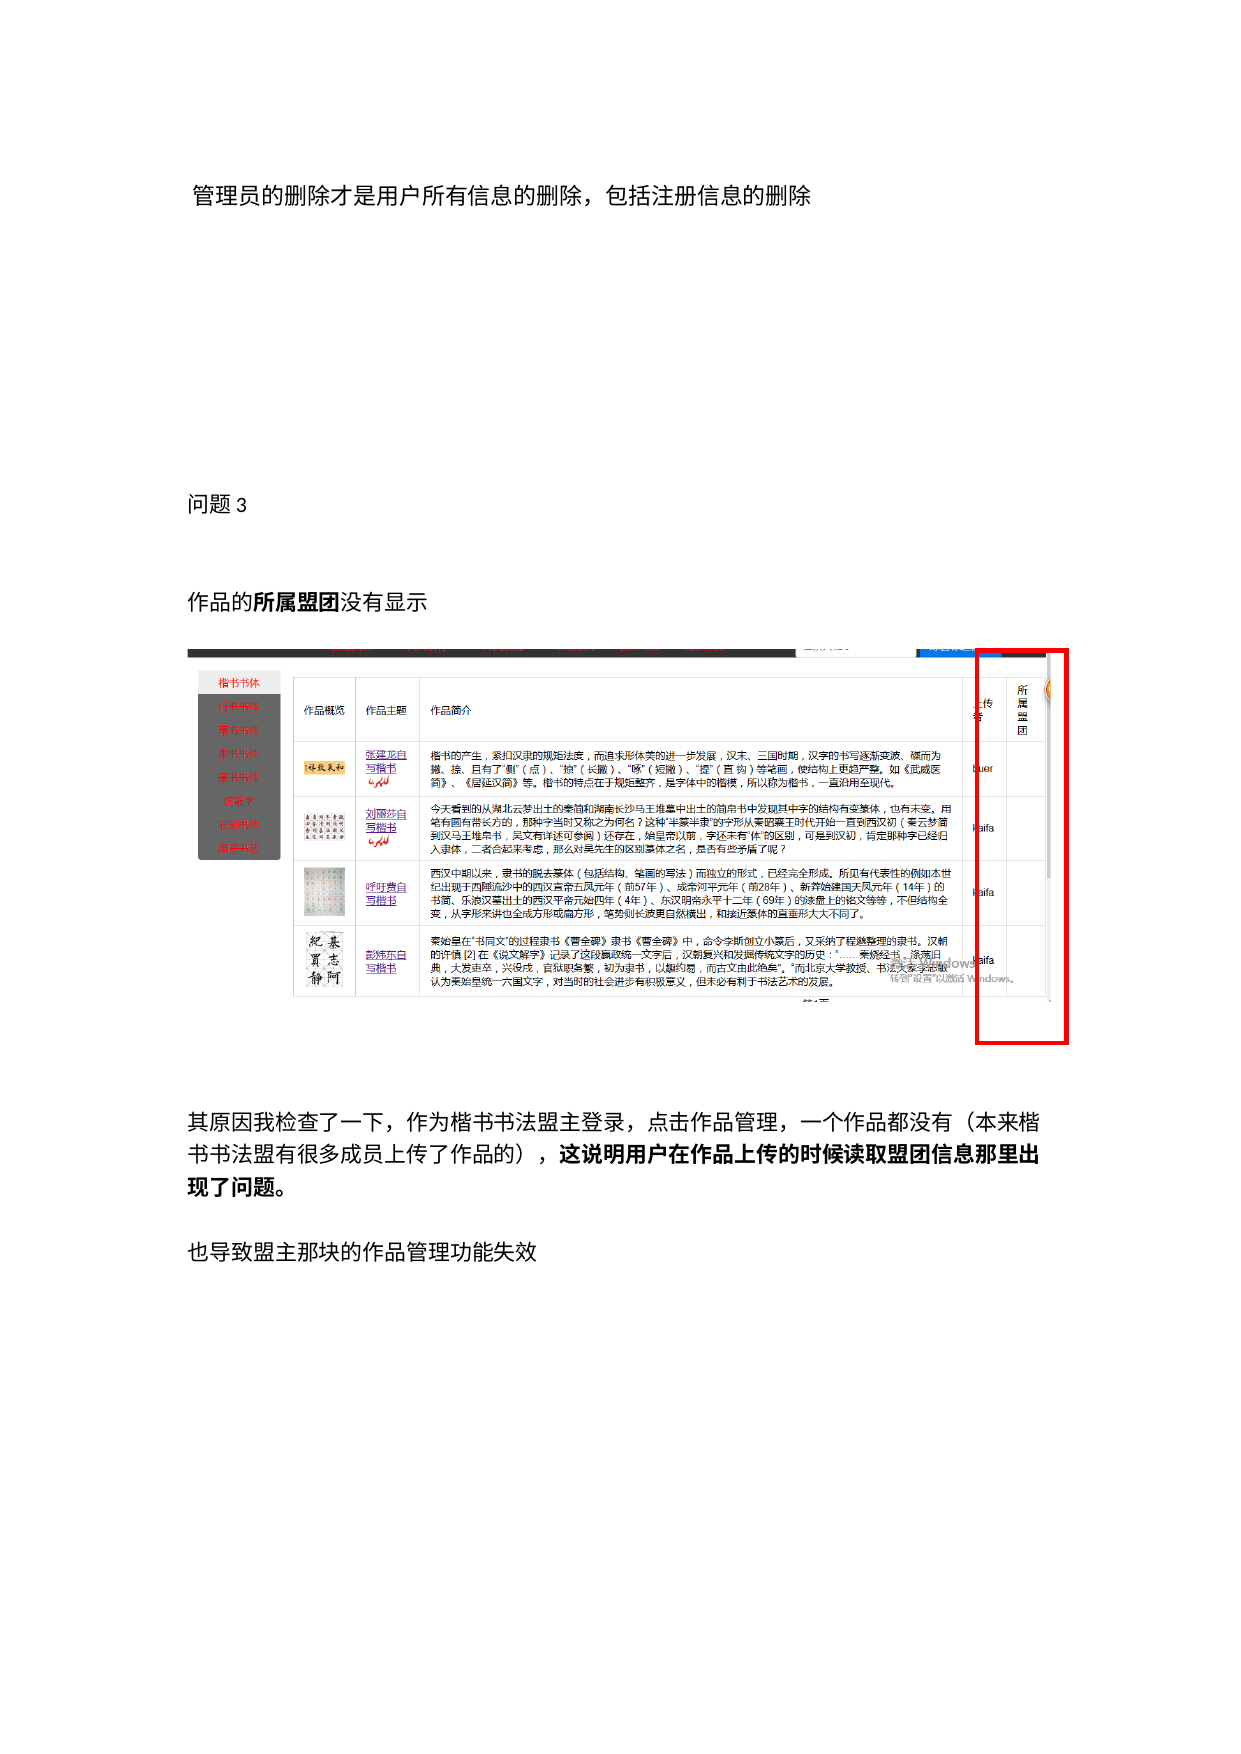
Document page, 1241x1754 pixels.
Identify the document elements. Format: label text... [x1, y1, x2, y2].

text 管理员的删除才是用户所有信息的删除，包括注册信息的删除 [187, 162, 1053, 227]
text 作品的所属盟团没有显示 [187, 584, 1053, 617]
text 问题3 [187, 487, 1053, 519]
picture [187, 649, 975, 1002]
picture [979, 653, 1051, 1002]
text 其原因我检查了一下，作为楷书书法盟主登录，点击作品管理，一个作品都没有（本来楷书书法盟有很多成员上传了作品的），这说明用户在作品上传的时候读取盟团信息那里出现了问题。 [187, 1104, 1053, 1202]
text 也导致盟主那块的作品管理功能失效 [187, 1234, 1053, 1267]
